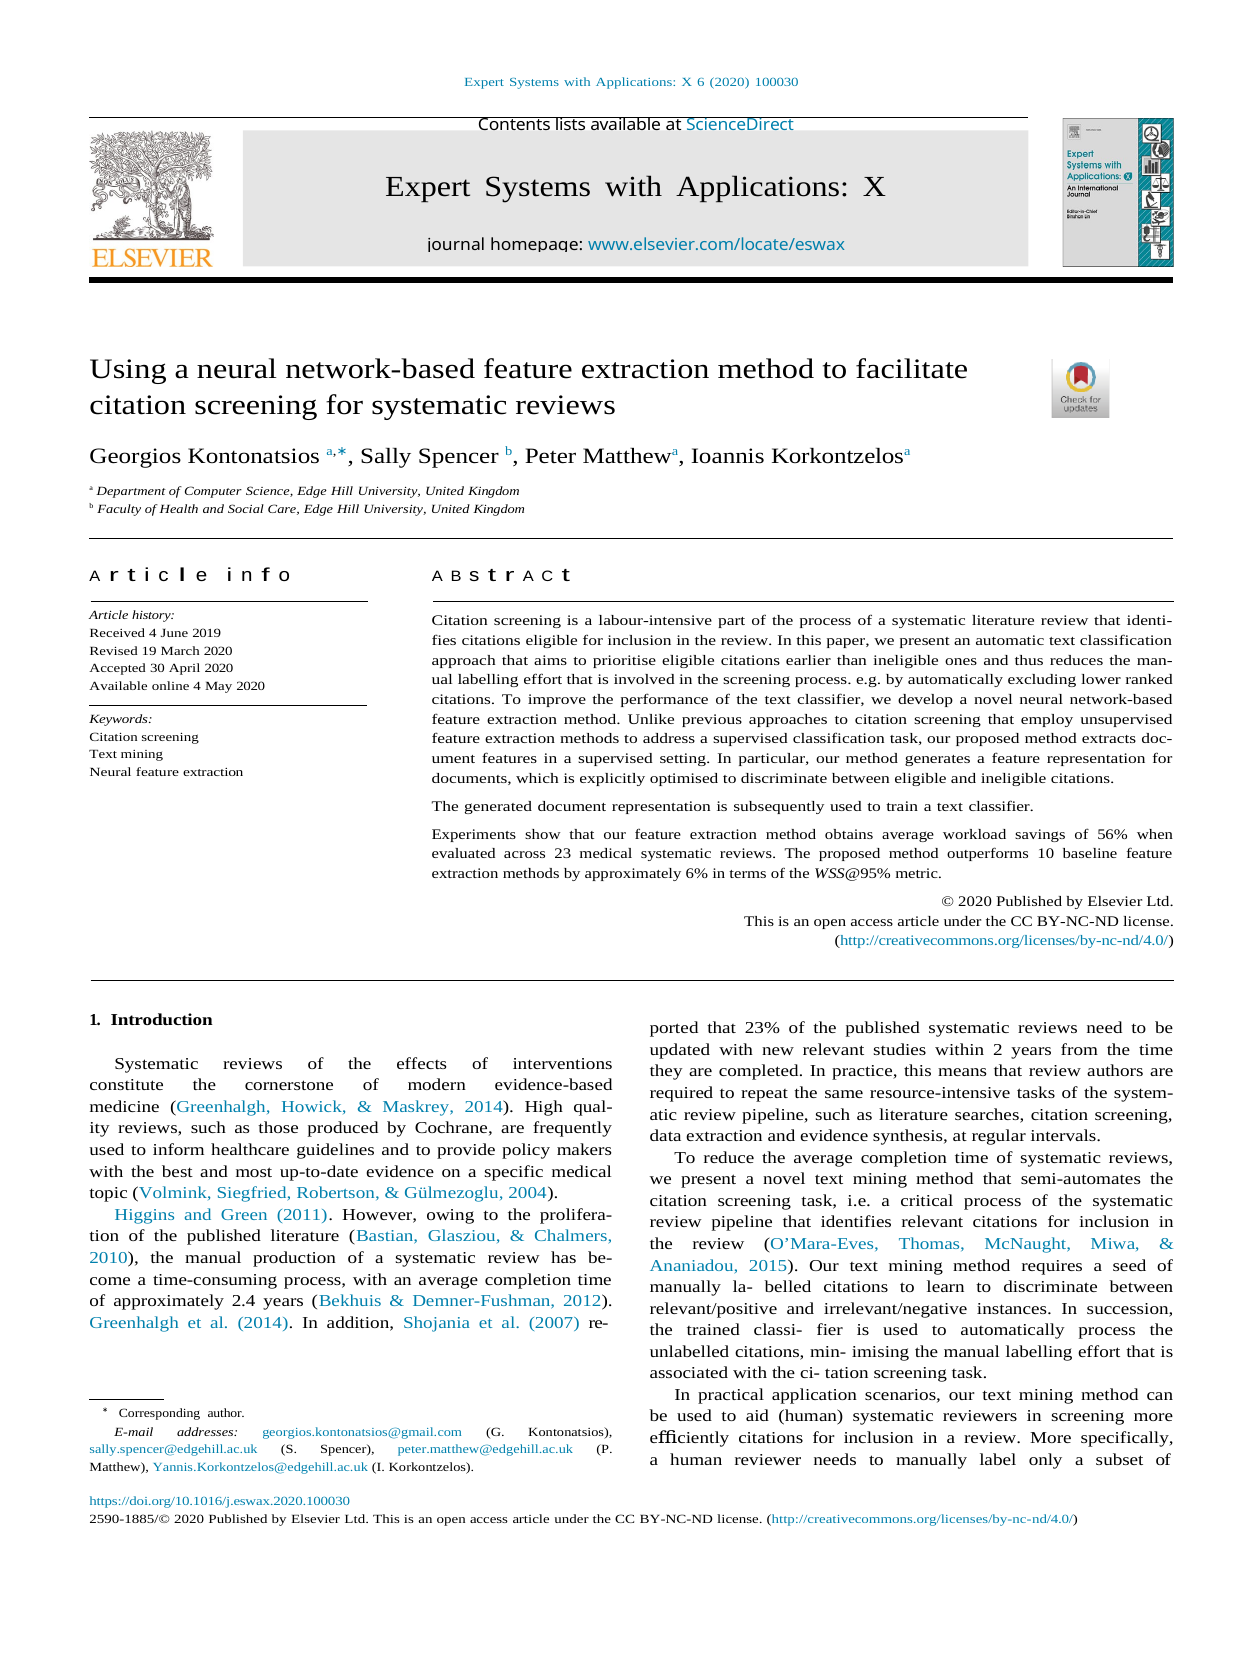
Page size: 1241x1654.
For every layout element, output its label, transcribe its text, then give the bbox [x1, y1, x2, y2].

picture [841, 935, 845, 945]
picture [546, 1229, 553, 1241]
picture [1062, 118, 1174, 267]
text 2590-1885/© 2020 Published by Elsevier Ltd. This is an open access article under the CC BY-NC-ND license. (http://creativecommons.org/licenses/by-nc-nd/4.0/) [89, 1512, 1186, 1526]
picture [606, 80, 611, 89]
text Using a neural network-based feature extraction method to facilitate citation screening for systematic reviews [89, 353, 1066, 421]
picture [89, 130, 214, 267]
picture [164, 1497, 174, 1508]
text b Faculty of Health and Social Care, Edge Hill University, United Kingdom [89, 502, 1186, 516]
text a Department of Computer Science, Edge Hill University, United Kingdom [89, 484, 1186, 498]
picture [874, 935, 879, 945]
picture [343, 1497, 348, 1505]
picture [397, 1447, 403, 1456]
picture [1138, 935, 1143, 945]
picture [744, 77, 748, 89]
picture [281, 1497, 286, 1505]
picture [441, 1229, 445, 1241]
text https://doi.org/10.1016/j.eswax.2020.100030 [89, 1494, 1186, 1508]
picture [583, 77, 589, 86]
picture [1131, 935, 1137, 945]
text Higgins and Green (2011). However, owing to the prolifera- tion of the published literature (Bastian, Glasziou, & Chalmers, 2010), the manual production of a systematic review has be- come a time-consuming process, with an average completion time of approximately 2.4 years (Bekhuis & Demner-Fushman, 2012). Greenhalgh et al. (2014). In addition, Shojania et al. (2007) re- [89, 1204, 613, 1332]
text © 2020 Published by Elsevier Ltd. This is an open access article under the CC BY-NC-ND license. (http://creativecommons.org/licenses/by-nc-nd/4.0/) [736, 893, 1174, 949]
picture [778, 1260, 785, 1266]
picture [1051, 359, 1110, 418]
picture [782, 1516, 793, 1526]
picture [275, 1463, 286, 1473]
text Georgios Kontonatsios a,∗, Sally Spencer b, Peter Matthewa, Ioannis Korkontzelosa [89, 443, 1186, 469]
picture [764, 78, 769, 86]
picture [234, 1212, 240, 1220]
text Accepted 30 April 2020 [89, 661, 272, 676]
subtitle Introduction [89, 1010, 613, 1029]
picture [301, 1465, 307, 1474]
picture [1163, 935, 1168, 945]
picture [771, 1514, 777, 1523]
text E-mail addresses: georgios.kontonatsios@gmail.com (G. Kontonatsios), sally.spencer@edgehill.ac.uk (S. Spencer), peter.matthew@edgehill.ac.uk (P. Matthew), Yannis.Korkontzelos@edgehill.ac.uk (I. Korkontzelos). [89, 1424, 612, 1474]
picture [416, 1447, 426, 1453]
picture [936, 1514, 943, 1523]
picture [485, 1295, 493, 1305]
picture [564, 1317, 572, 1328]
picture [408, 1430, 418, 1436]
picture [857, 938, 862, 948]
picture [988, 1514, 998, 1523]
text ∗ Corresponding author. [102, 1405, 613, 1420]
picture [314, 1462, 320, 1471]
text Systematic reviews of the effects of interventions constitute the cornerstone of modern evidence-based medicine (Greenhalgh, Howick, & Maskrey, 2014). High qual- ity reviews, such as those produced by Cochrane, are frequently used to inform healthcare guidelines and to provide policy makers with the best and most up-to-date evidence on a specific medical topic (Volmink, Siegfried, Robertson, & Gülmezoglu, 2004). [89, 1054, 613, 1202]
picture [328, 1497, 334, 1505]
picture [596, 78, 601, 86]
text Experiments show that our feature extraction method obtains average workload savings of 56% when evaluated across 23 medical systematic reviews. The proposed method outperforms 10 baseline feature extraction methods by approximately 6% in terms of the WSS@95% metric. [431, 826, 1174, 882]
text Available online 4 May 2020 [89, 679, 272, 693]
picture [894, 1517, 905, 1523]
picture [949, 938, 955, 945]
picture [473, 80, 481, 86]
picture [321, 1497, 326, 1505]
picture [157, 1212, 164, 1220]
picture [89, 1496, 95, 1505]
picture [614, 80, 621, 89]
picture [493, 1103, 502, 1112]
picture [146, 1187, 152, 1194]
text a r t i c l e i n f o a b s t r a c t [89, 564, 1186, 586]
text Revised 19 March 2020 [89, 643, 272, 658]
text Citation screening is a labour-intensive part of the process of a systematic literature review that identi- fies citations eligible for inclusion in the review. In this paper, we present an automatic text classification approach that aims to prioritise eligible citations earlier than ineligible ones and thus reduces the man- ual labelling effort that is involved in the screening process. e.g. by automatically excluding lower ranked citations. To improve the performance of the text classifier, we develop a novel neural network-based feature extraction method. Unlike previous approaches to citation screening that employ unsupervised feature extraction methods to address a supervised classification task, our proposed method extracts doc- ument features in a supervised setting. In particular, our method generates a feature representation for documents, which is explicitly optimised to discriminate between eligible and ineligible citations. [431, 612, 1174, 786]
picture [1143, 935, 1150, 943]
picture [1050, 1515, 1057, 1523]
picture [882, 938, 890, 943]
picture [455, 1444, 461, 1453]
text Article history: [89, 607, 272, 622]
picture [191, 1447, 197, 1456]
text In practical application scenarios, our text mining method can be used to aid (human) systematic reviewers in screening more eﬃciently citations for inclusion in a review. More specifically, a human reviewer needs to manually label only a subset of [649, 1385, 1173, 1468]
picture [125, 1447, 131, 1456]
picture [517, 80, 524, 89]
text Keywords: Citation screening Text mining [89, 712, 202, 761]
picture [184, 1444, 189, 1453]
picture [96, 1498, 109, 1508]
picture [710, 77, 714, 89]
text Received 4 June 2019 [89, 625, 272, 640]
text To reduce the average completion time of systematic reviews, we present a novel text mining method that semi-automates the citation screening task, i.e. a critical process of the systematic review pipeline that identifies relevant citations for inclusion in the review (O’Mara-Eves, Thomas, McNaught, Miwa, & Ananiadou, 2015). Our text mining method requires a seed of manually la- belled citations to learn to discriminate between relevant/positive and irrelevant/negative instances. In succession, the trained classi- fier is used to automatically process the unlabelled citations, min- imising the manual labelling effort that is associated with the ci- tation screening task. [649, 1147, 1174, 1382]
text ported that 23% of the published systematic reviews need to be updated with new relevant studies within 2 years from the time they are completed. In practice, this means that review authors are required to repeat the same resource-intensive tasks of the system- atic review pipeline, such as literature searches, citation screening, data extraction and evidence synthesis, at regular intervals. [649, 1018, 1174, 1145]
picture [184, 1497, 189, 1505]
picture [869, 935, 874, 945]
picture [403, 1233, 410, 1241]
picture [215, 1497, 221, 1505]
picture [650, 1261, 657, 1271]
picture [165, 1445, 176, 1455]
picture [1062, 1515, 1067, 1523]
picture [272, 1319, 281, 1328]
picture [1075, 935, 1080, 945]
picture [777, 78, 782, 86]
text The generated document representation is subsequently used to train a text classifier. [431, 797, 1186, 814]
picture [213, 1104, 220, 1112]
picture [540, 1298, 547, 1306]
picture [724, 78, 729, 86]
picture [257, 1499, 269, 1505]
picture [739, 78, 744, 86]
picture [793, 78, 798, 86]
text Expert Systems with Applications: X 6 (2020) 100030 [76, 74, 1186, 89]
picture [480, 1445, 491, 1455]
text Neural feature extraction [89, 765, 272, 779]
picture [1019, 935, 1026, 945]
picture [219, 1462, 226, 1471]
picture [187, 1190, 194, 1198]
picture [315, 1427, 322, 1436]
picture [388, 1428, 399, 1438]
picture [130, 1496, 135, 1505]
